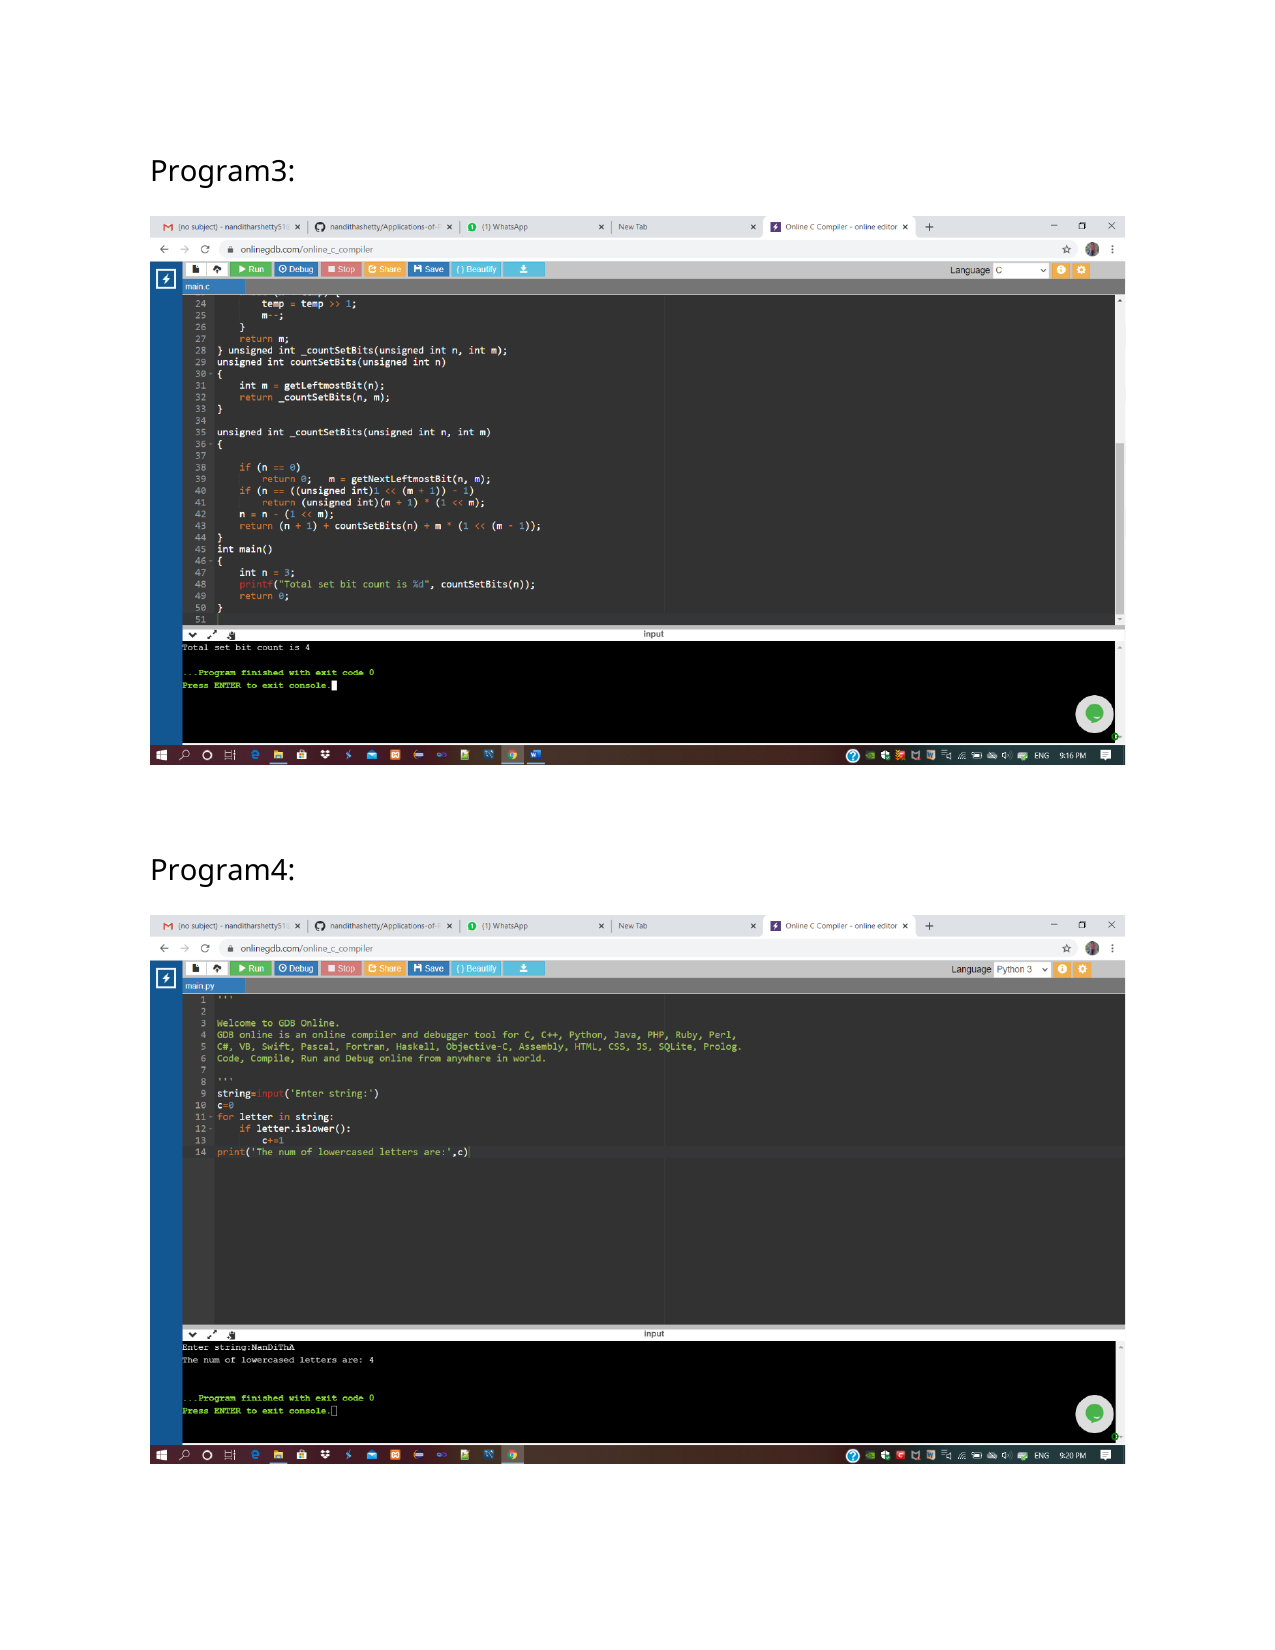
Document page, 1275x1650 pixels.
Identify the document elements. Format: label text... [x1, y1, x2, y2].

text Program3: [150, 150, 1125, 190]
text Program4: [150, 849, 1125, 889]
